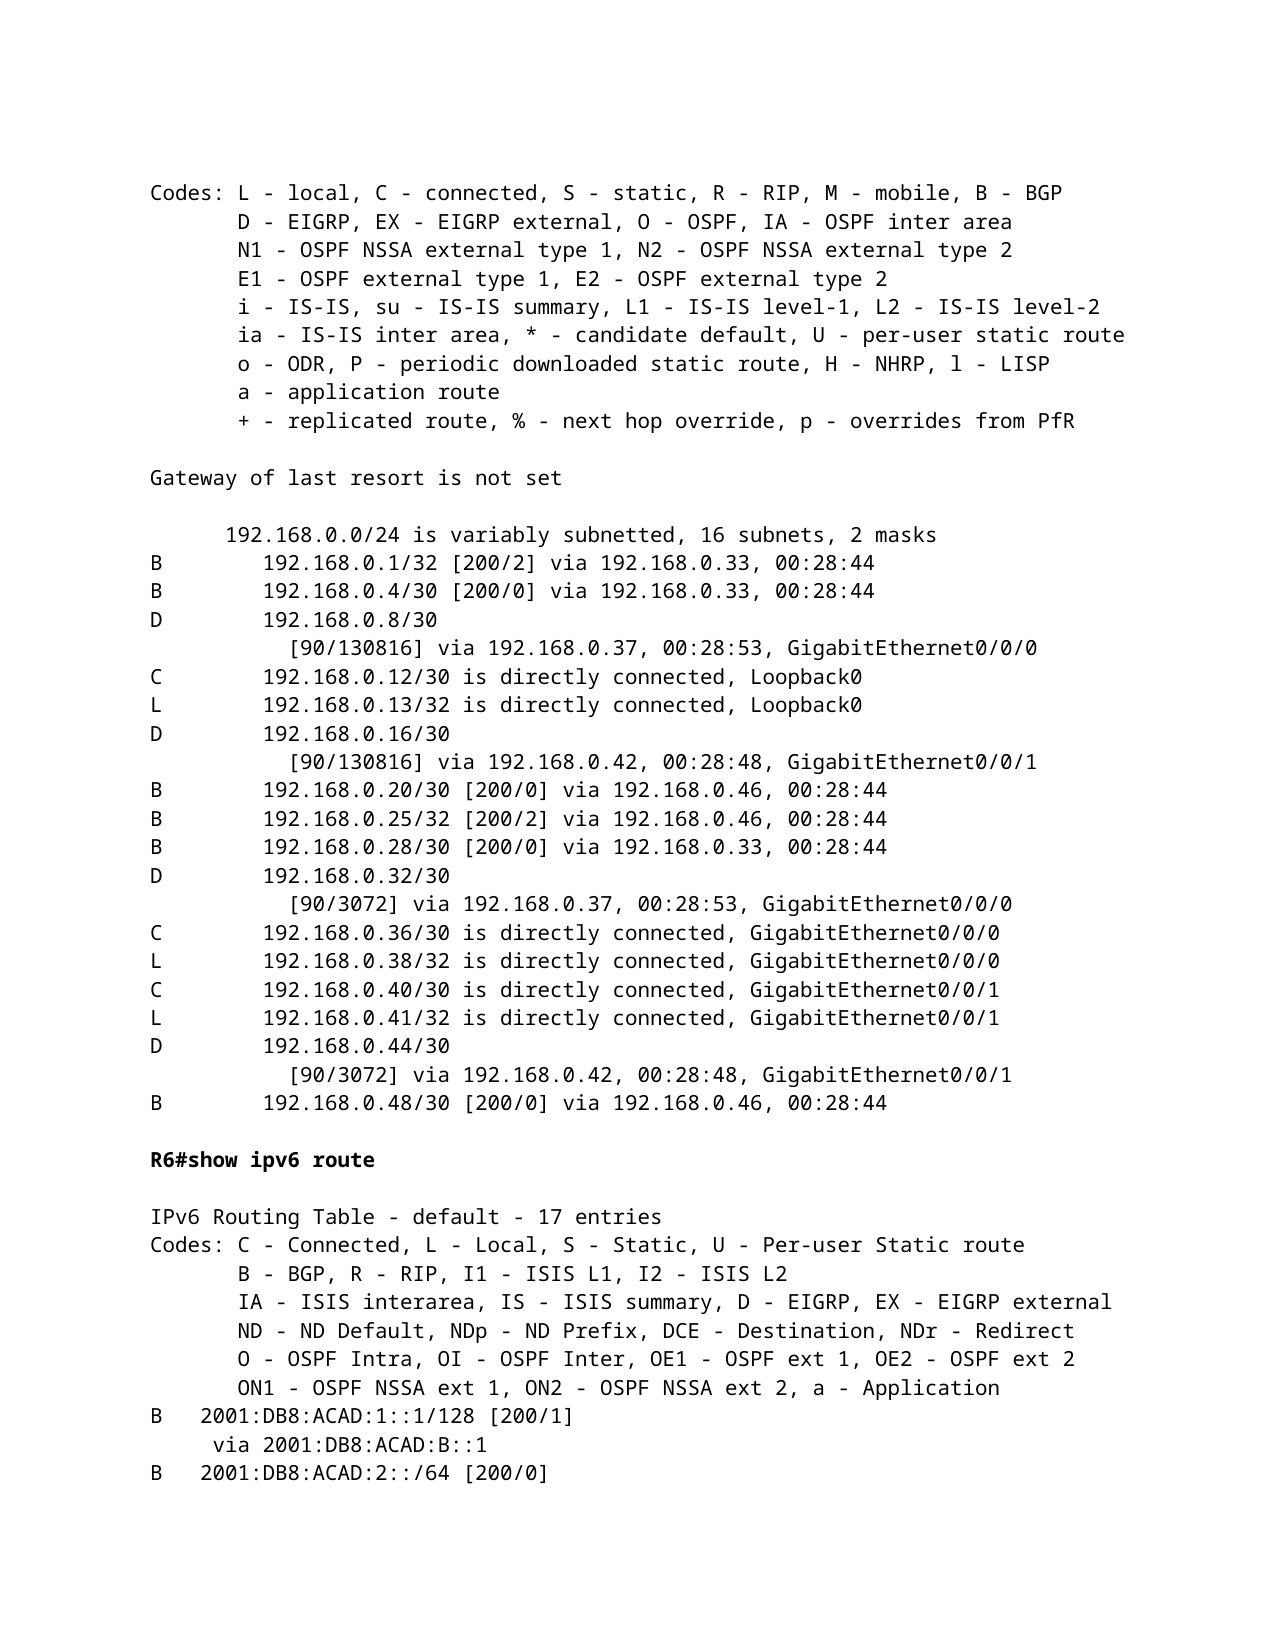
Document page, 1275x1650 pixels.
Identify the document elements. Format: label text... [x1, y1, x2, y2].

text via 2001:DB8:ACAD:B::1 [150, 1430, 1125, 1458]
text L 192.168.0.13/32 is directly connected, Loopback0 [150, 690, 1125, 719]
text D - EIGRP, EX - EIGRP external, O - OSPF, IA - OSPF inter area [150, 207, 1125, 235]
text [90/130816] via 192.168.0.37, 00:28:53, GigabitEthernet0/0/0 [150, 633, 1125, 662]
text B 192.168.0.28/30 [200/0] via 192.168.0.33, 00:28:44 [150, 832, 1125, 861]
text D 192.168.0.32/30 [150, 861, 1125, 889]
text B - BGP, R - RIP, I1 - ISIS L1, I2 - ISIS L2 [150, 1259, 1125, 1287]
text R6#show ipv6 route [150, 1145, 1125, 1174]
text L 192.168.0.41/32 is directly connected, GigabitEthernet0/0/1 [150, 1003, 1125, 1032]
text L 192.168.0.38/32 is directly connected, GigabitEthernet0/0/0 [150, 946, 1125, 975]
text IPv6 Routing Table - default - 17 entries [150, 1202, 1125, 1231]
text C 192.168.0.12/30 is directly connected, Loopback0 [150, 662, 1125, 690]
text [90/130816] via 192.168.0.42, 00:28:48, GigabitEthernet0/0/1 [150, 747, 1125, 776]
text B 2001:DB8:ACAD:2::/64 [200/0] [150, 1458, 1125, 1487]
text O - OSPF Intra, OI - OSPF Inter, OE1 - OSPF ext 1, OE2 - OSPF ext 2 [150, 1344, 1125, 1373]
text B 2001:DB8:ACAD:1::1/128 [200/1] [150, 1401, 1125, 1430]
text B 192.168.0.48/30 [200/0] via 192.168.0.46, 00:28:44 [150, 1088, 1125, 1117]
text ON1 - OSPF NSSA ext 1, ON2 - OSPF NSSA ext 2, a - Application [150, 1373, 1125, 1401]
text C 192.168.0.40/30 is directly connected, GigabitEthernet0/0/1 [150, 975, 1125, 1003]
text B 192.168.0.4/30 [200/0] via 192.168.0.33, 00:28:44 [150, 577, 1125, 605]
text IA - ISIS interarea, IS - ISIS summary, D - EIGRP, EX - EIGRP external [150, 1287, 1125, 1316]
text Gateway of last resort is not set [150, 463, 1125, 491]
text ia - IS-IS inter area, * - candidate default, U - per-user static route [150, 321, 1125, 349]
text [90/3072] via 192.168.0.37, 00:28:53, GigabitEthernet0/0/0 [150, 889, 1125, 918]
text + - replicated route, % - next hop override, p - overrides from PfR [150, 406, 1125, 434]
text C 192.168.0.36/30 is directly connected, GigabitEthernet0/0/0 [150, 918, 1125, 946]
text a - application route [150, 377, 1125, 406]
text D 192.168.0.44/30 [150, 1032, 1125, 1060]
text Codes: L - local, C - connected, S - static, R - RIP, M - mobile, B - BGP [150, 178, 1125, 207]
text 192.168.0.0/24 is variably subnetted, 16 subnets, 2 masks [150, 520, 1125, 548]
text B 192.168.0.20/30 [200/0] via 192.168.0.46, 00:28:44 [150, 776, 1125, 804]
text D 192.168.0.8/30 [150, 605, 1125, 633]
text B 192.168.0.25/32 [200/2] via 192.168.0.46, 00:28:44 [150, 804, 1125, 832]
text [90/3072] via 192.168.0.42, 00:28:48, GigabitEthernet0/0/1 [150, 1060, 1125, 1088]
text ND - ND Default, NDp - ND Prefix, DCE - Destination, NDr - Redirect [150, 1316, 1125, 1344]
text E1 - OSPF external type 1, E2 - OSPF external type 2 [150, 264, 1125, 292]
text B 192.168.0.1/32 [200/2] via 192.168.0.33, 00:28:44 [150, 548, 1125, 577]
text D 192.168.0.16/30 [150, 719, 1125, 747]
text N1 - OSPF NSSA external type 1, N2 - OSPF NSSA external type 2 [150, 235, 1125, 264]
text Codes: C - Connected, L - Local, S - Static, U - Per-user Static route [150, 1231, 1125, 1259]
text o - ODR, P - periodic downloaded static route, H - NHRP, l - LISP [150, 349, 1125, 377]
text i - IS-IS, su - IS-IS summary, L1 - IS-IS level-1, L2 - IS-IS level-2 [150, 292, 1125, 321]
